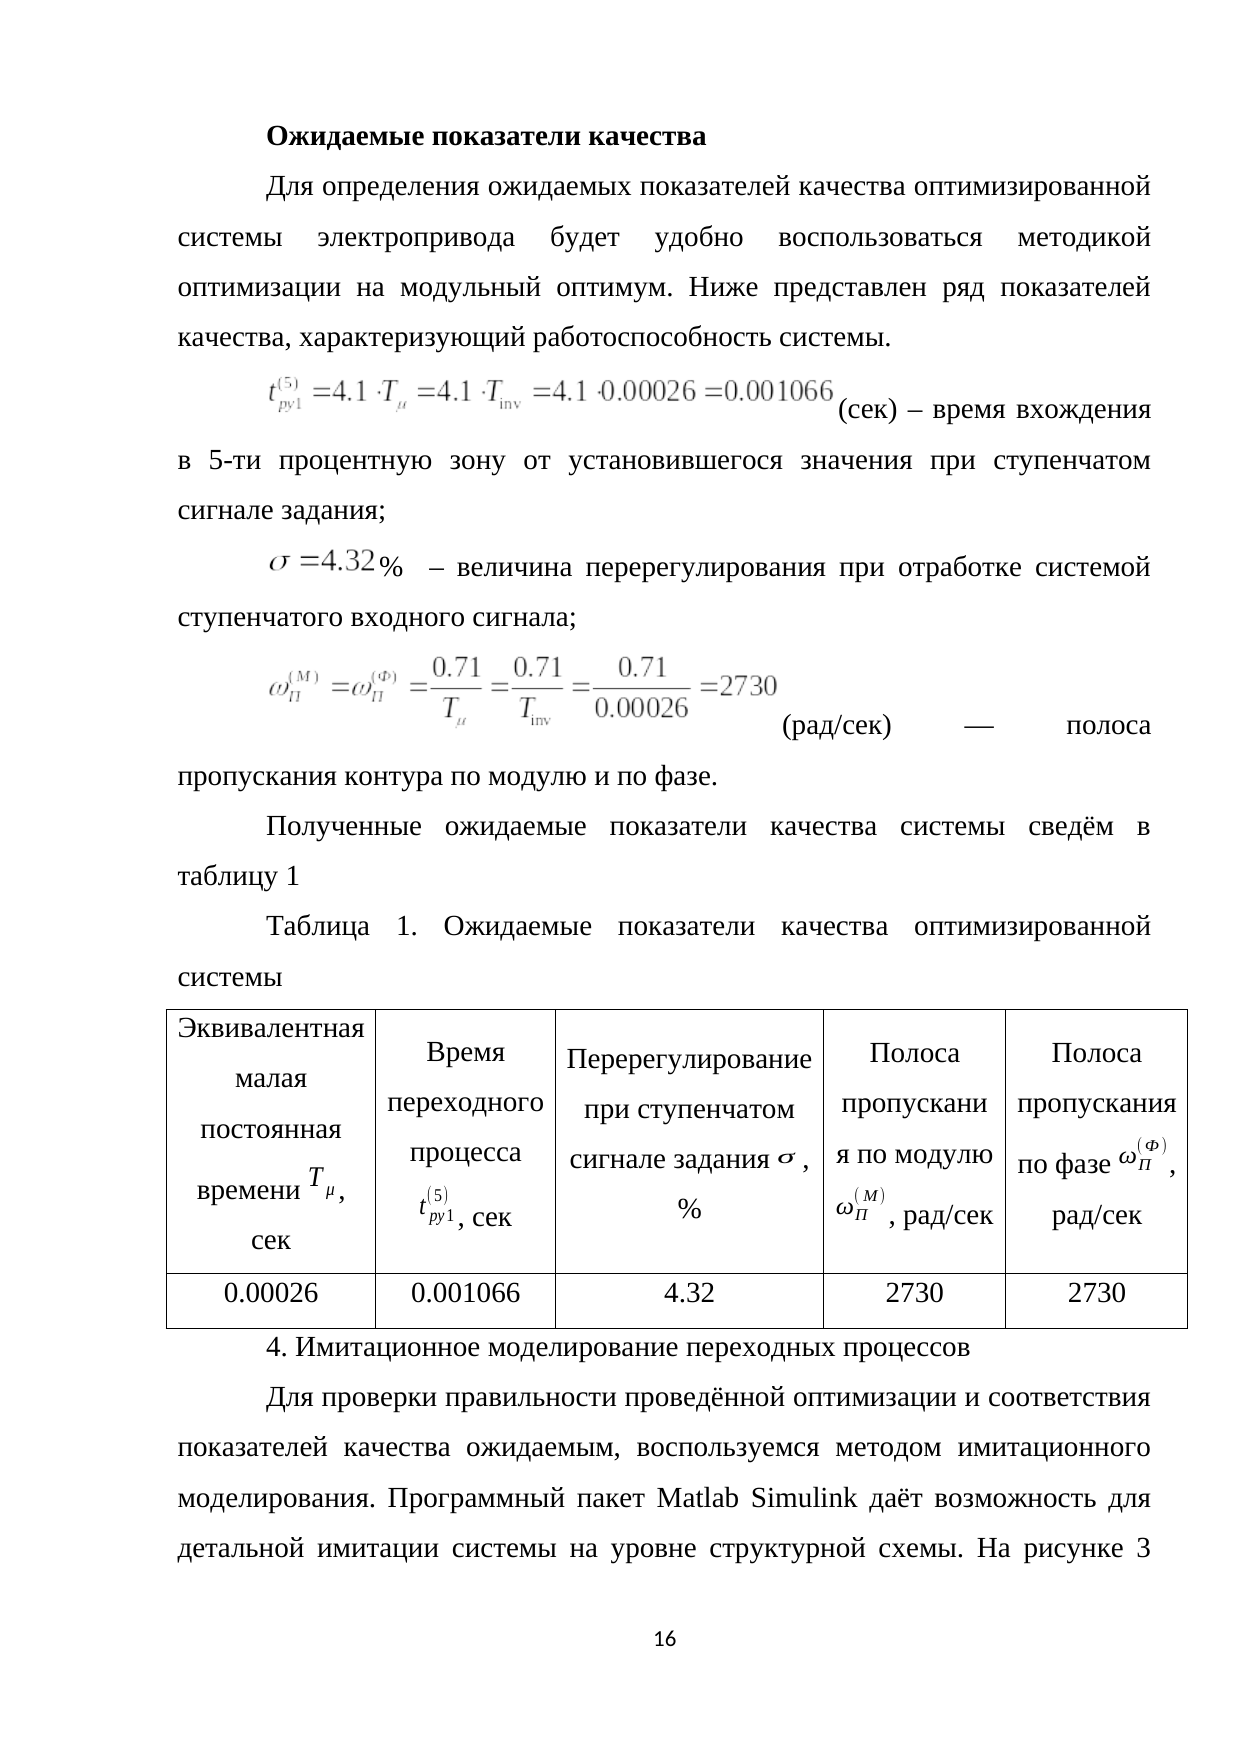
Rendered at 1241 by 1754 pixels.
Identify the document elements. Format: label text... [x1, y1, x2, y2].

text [177, 1379, 1152, 1563]
text % – величина перерегулирования при отработке системой ступенчатого входного сигнала; [177, 543, 1152, 633]
text Таблица 1. Ожидаемые показатели качества оптимизированной системы [177, 908, 1152, 992]
text (сек) – время вхождения в 5-ти процентную зону от установившегося значения при ступенчатом сигнале задания; [177, 370, 1152, 526]
table_header Время переходного процесса , сек [376, 1010, 555, 1272]
table_cell 2730 [824, 1274, 1005, 1328]
table_header Полоса пропускания по модулю , рад/сек [824, 1010, 1005, 1272]
table_cell 0.00026 [167, 1274, 375, 1328]
text 4. Имитационное моделирование переходных процессов [177, 1329, 1152, 1362]
text Полученные ожидаемые показатели качества системы сведём в таблицу 1 [177, 808, 1152, 892]
table_cell 0.001066 [376, 1274, 555, 1328]
table_cell 2730 [1006, 1274, 1187, 1328]
text (рад/сек) — полоса пропускания контура по модулю и по фазе. [177, 649, 1152, 791]
table_cell 4.32 [556, 1274, 823, 1328]
table_header Эквивалентная малая постоянная времени , сек [167, 1010, 375, 1272]
table_header Перерегулирование при ступенчатом сигнале задания , % [556, 1010, 823, 1272]
text Для определения ожидаемых показателей качества оптимизированной системы электропривода будет удобно воспользоваться методикой оптимизации на модульный оптимум. Ниже представлен ряд показателей качества, характеризующий работоспособность системы. [177, 168, 1152, 353]
table_header Полоса пропускания по фазе , рад/сек [1006, 1010, 1187, 1272]
text Ожидаемые показатели качества [177, 118, 1152, 152]
